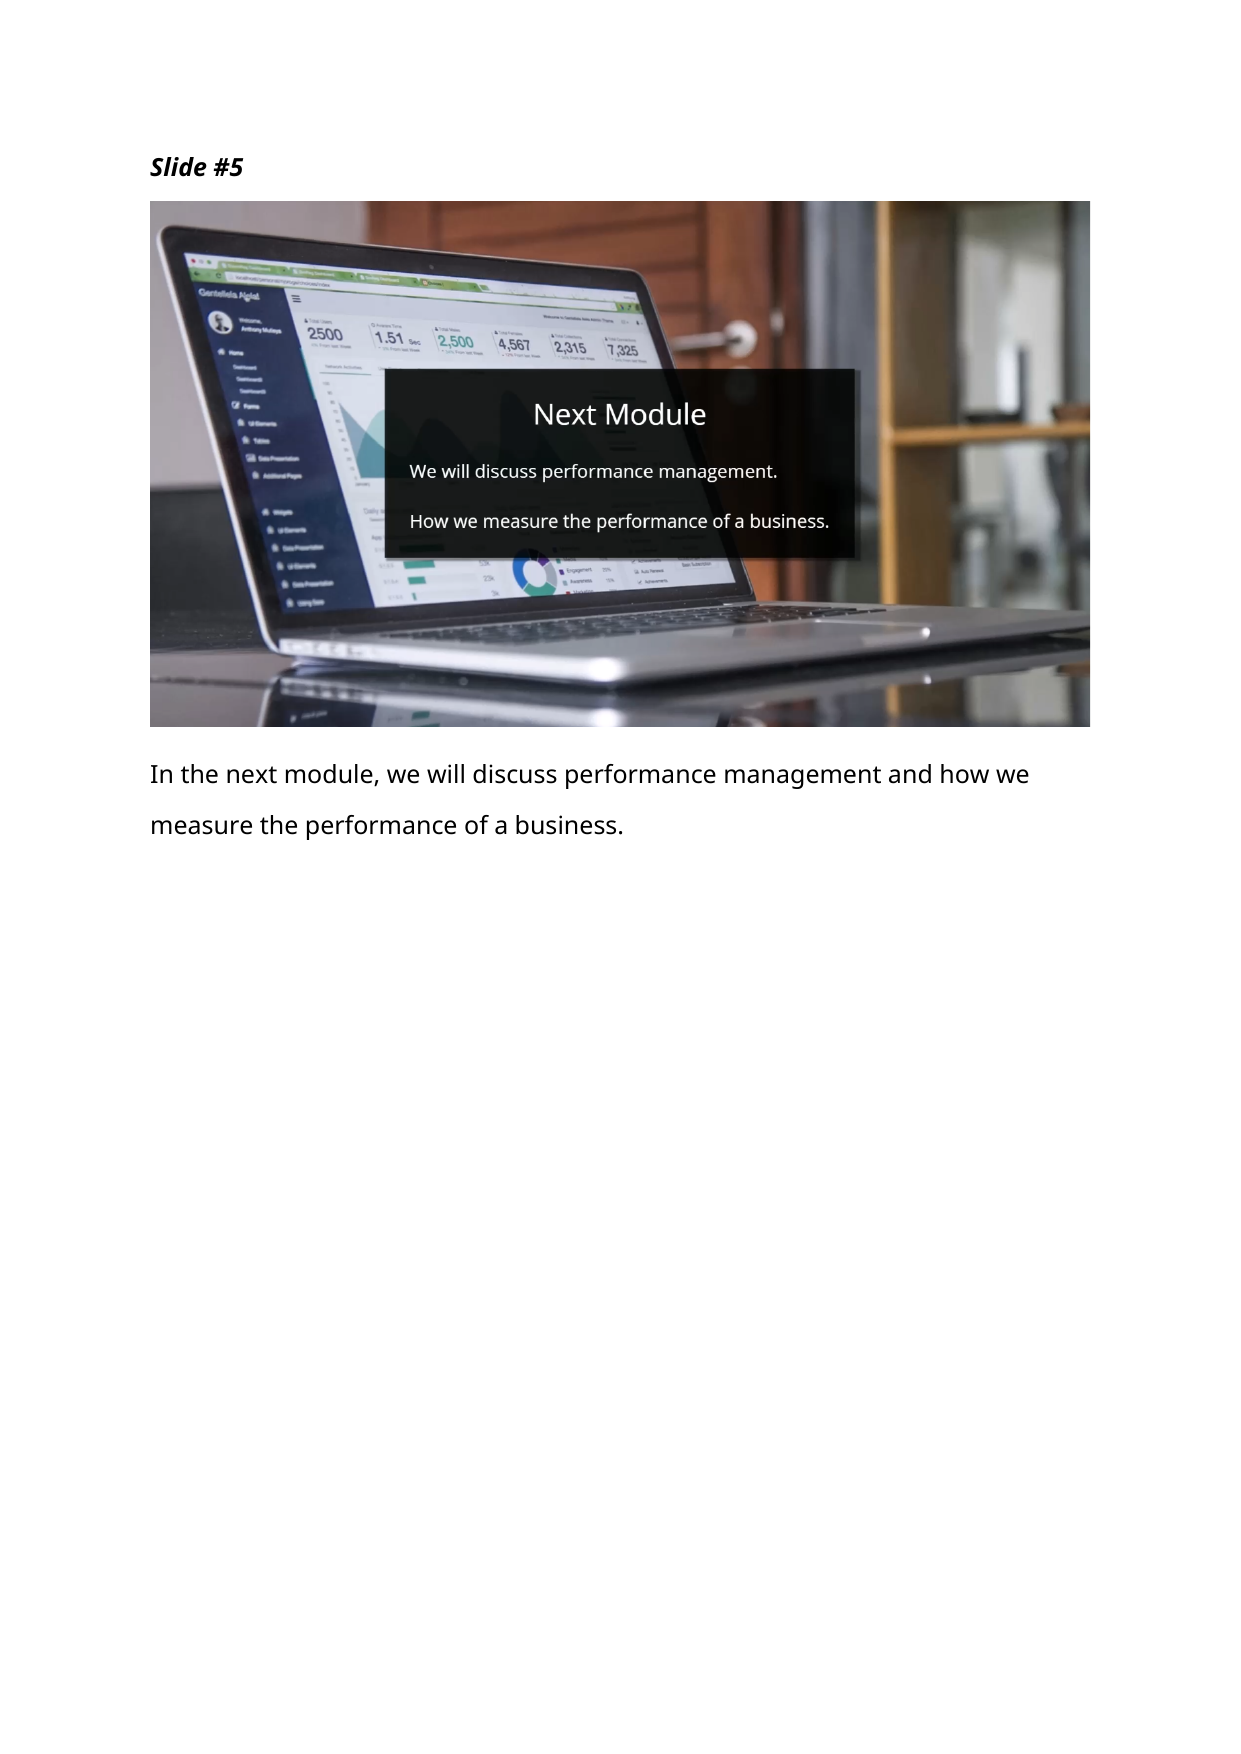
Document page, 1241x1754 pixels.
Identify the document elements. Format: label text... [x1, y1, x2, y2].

subtitle Slide #5 [150, 150, 1090, 201]
picture [150, 201, 1091, 727]
text In the next module, we will discuss performance management and how we measure the performance of a business. [150, 756, 1090, 841]
